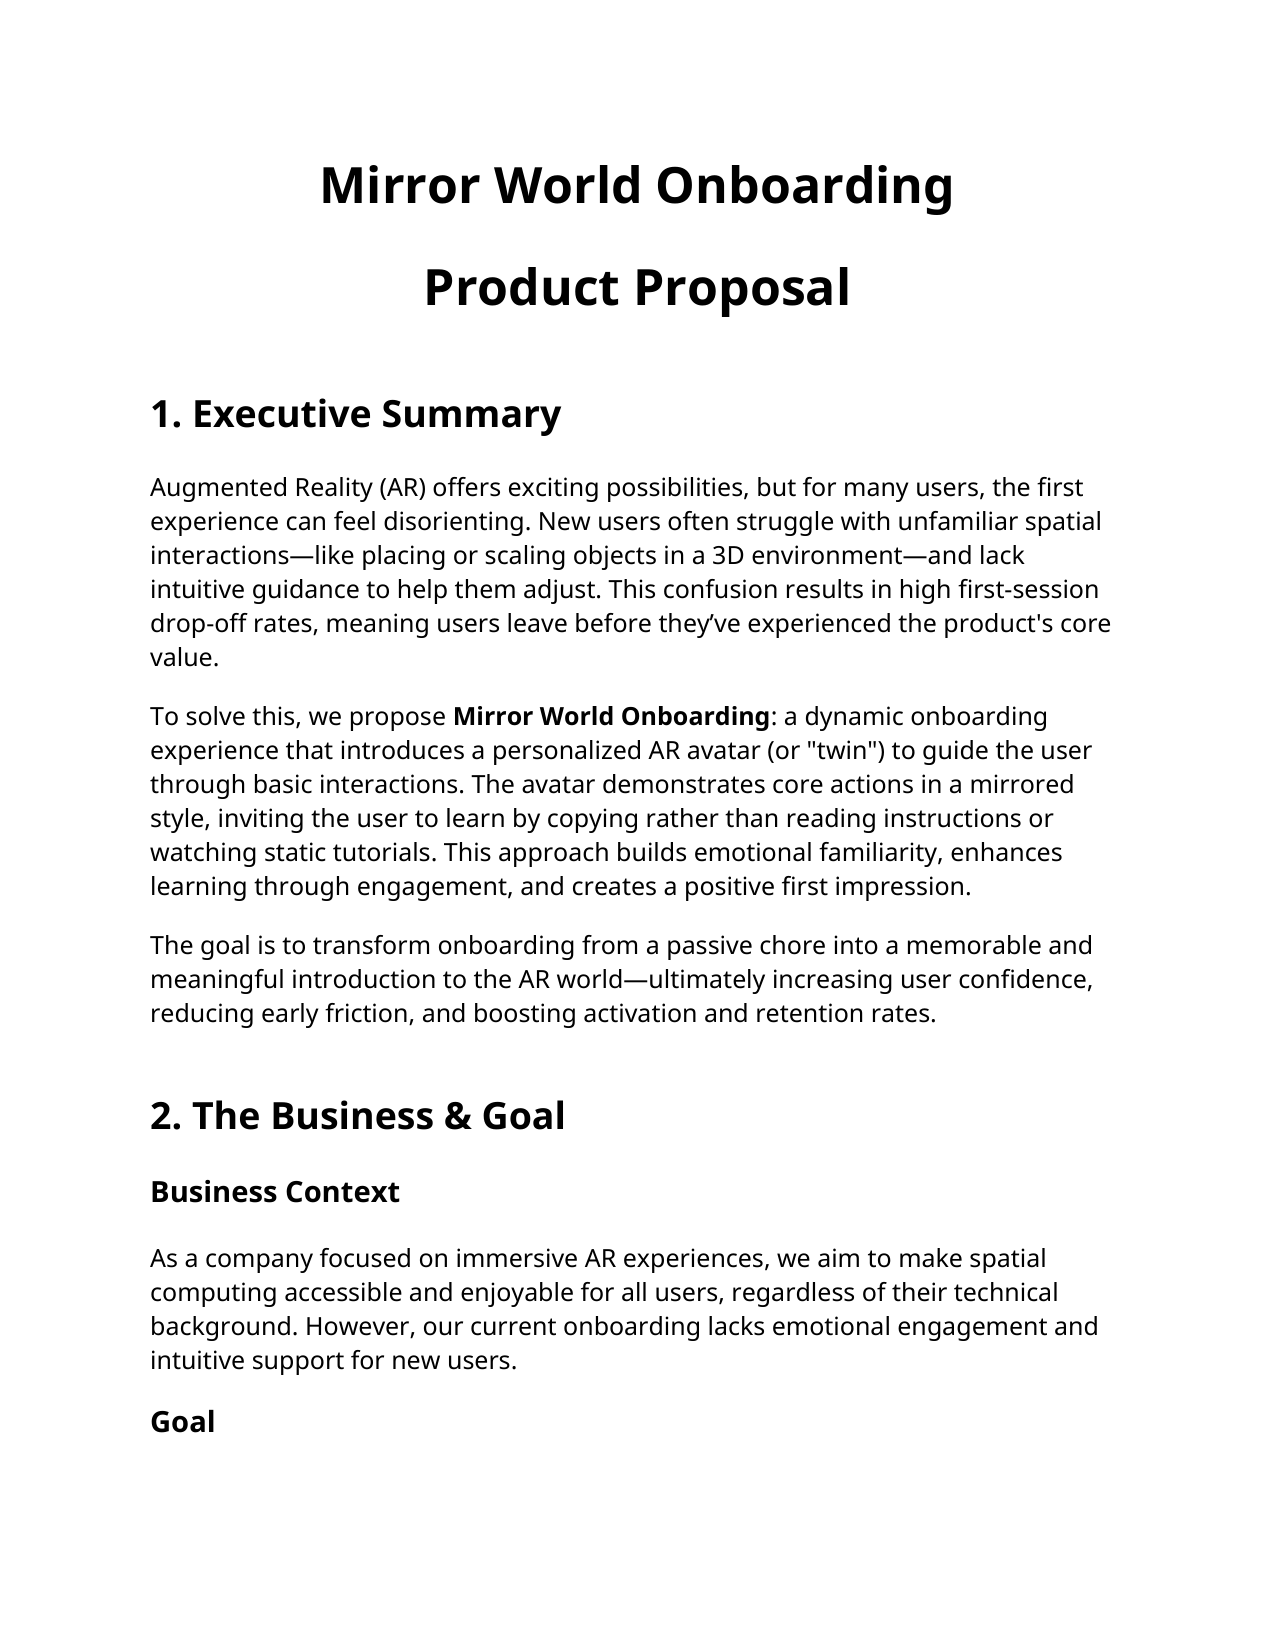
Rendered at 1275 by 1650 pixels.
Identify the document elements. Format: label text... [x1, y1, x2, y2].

text To solve this, we propose Mirror World Onboarding: a dynamic onboarding experience that introduces a personalized AR avatar (or "twin") to guide the user through basic interactions. The avatar demonstrates core actions in a mirrored style, inviting the user to learn by copying rather than reading instructions or watching static tutorials. This approach builds emotional familiarity, enhances learning through engagement, and creates a positive first impression. [150, 699, 1125, 903]
text Product Proposal [150, 252, 1125, 320]
text Business Context [150, 1171, 1125, 1211]
text Goal [150, 1401, 1125, 1441]
text 1. Executive Summary [150, 387, 1125, 438]
text 2. The Business & Goal [150, 1089, 1125, 1140]
text Augmented Reality (AR) offers exciting possibilities, but for many users, the first experience can feel disorienting. New users often struggle with unfamiliar spatial interactions—like placing or scaling objects in a 3D environment—and lack intuitive guidance to help them adjust. This confusion results in high first-session drop-off rates, meaning users leave before they’ve experienced the product's core value. [150, 469, 1125, 674]
text Mirror World Onboarding [150, 150, 1125, 218]
text The goal is to transform onboarding from a passive chore into a memorable and meaningful introduction to the AR world—ultimately increasing user confidence, reducing early friction, and boosting activation and retention rates. [150, 928, 1125, 1030]
text As a company focused on immersive AR experiences, we aim to make spatial computing accessible and enjoyable for all users, regardless of their technical background. However, our current onboarding lacks emotional engagement and intuitive support for new users. [150, 1240, 1125, 1376]
